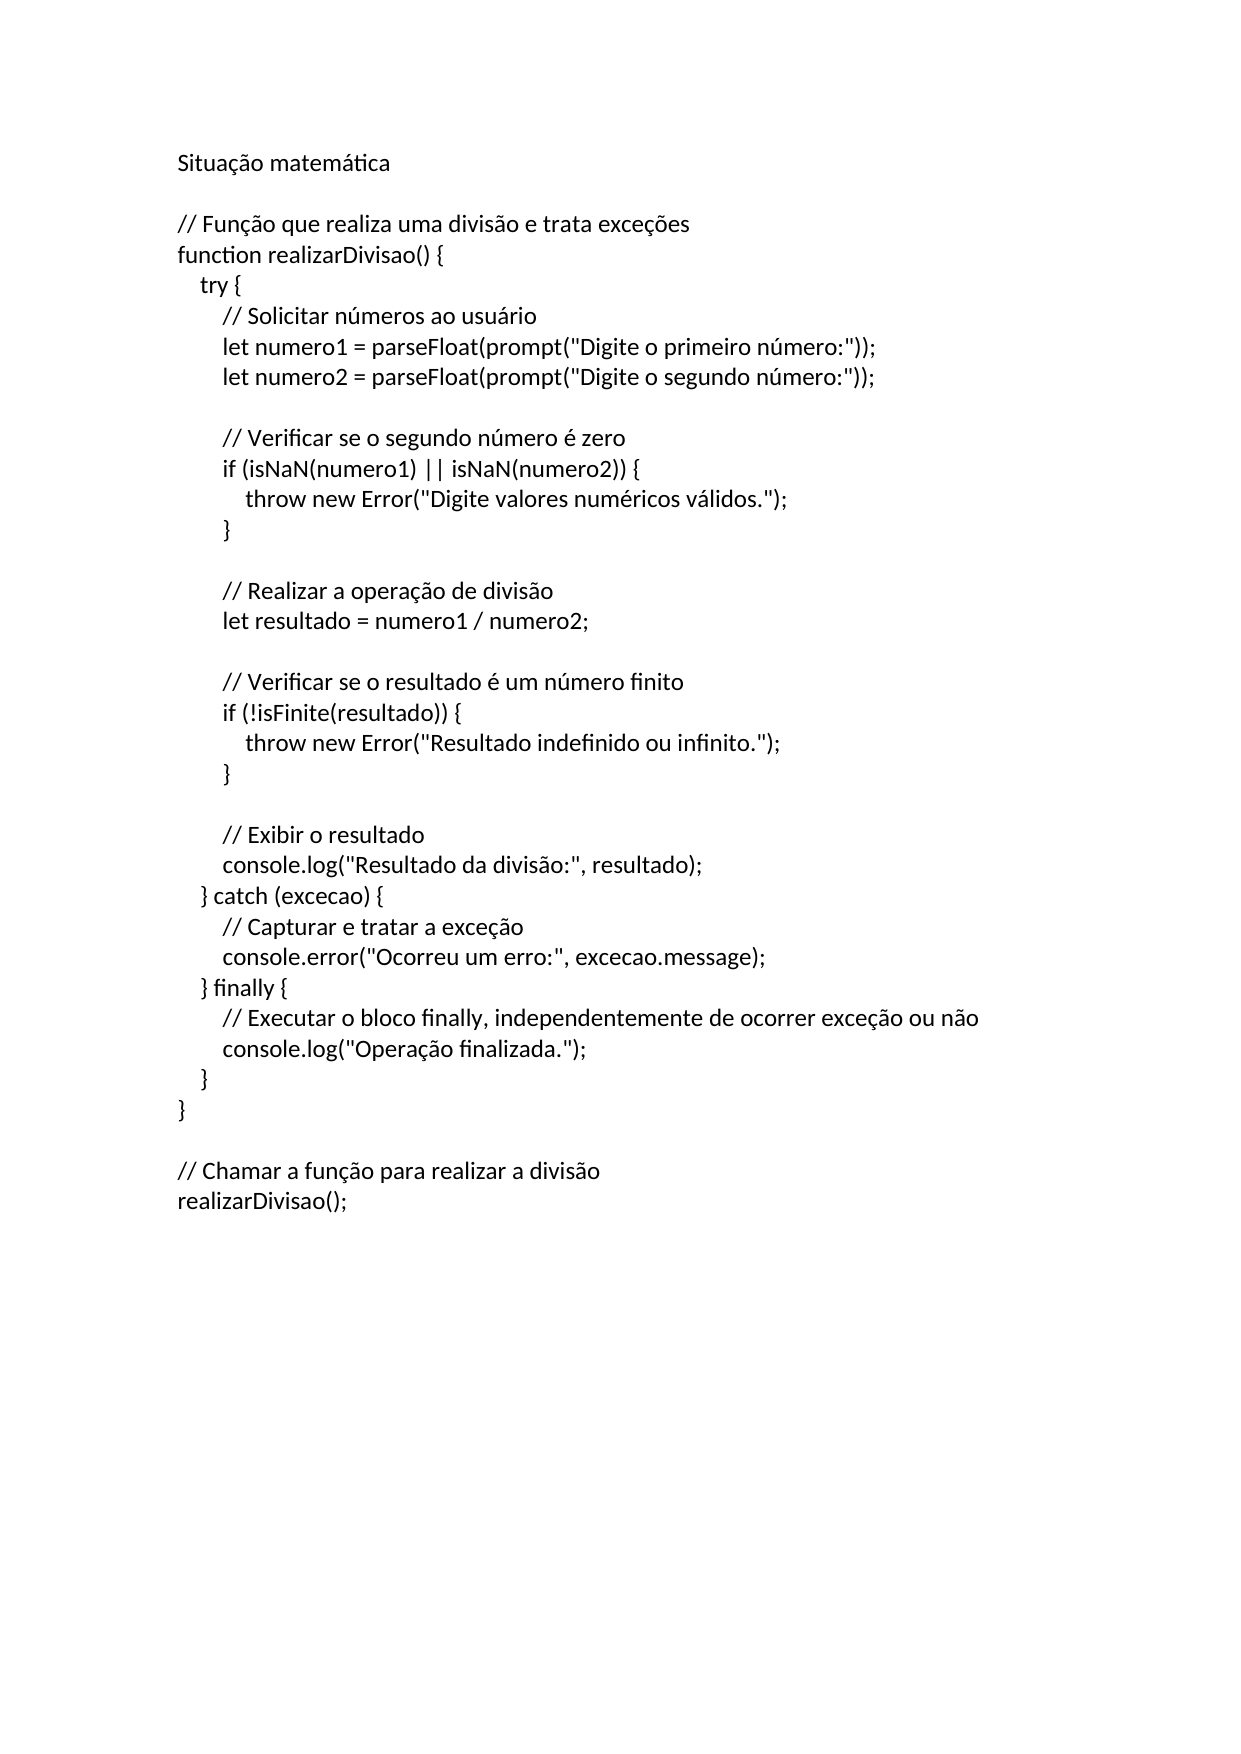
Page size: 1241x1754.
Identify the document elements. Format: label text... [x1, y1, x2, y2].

text } [177, 1094, 1063, 1124]
text } catch (excecao) { [177, 880, 1063, 911]
text if (!isFinite(resultado)) { [177, 697, 1063, 727]
text // Verificar se o segundo número é zero [177, 422, 1063, 453]
text } [177, 514, 1063, 544]
text // Solicitar números ao usuário [177, 300, 1063, 331]
text // Realizar a operação de divisão [177, 575, 1063, 605]
text let numero1 = parseFloat(prompt("Digite o primeiro número:")); [177, 331, 1063, 361]
text // Função que realiza uma divisão e trata exceções [177, 209, 1063, 239]
text // Verificar se o resultado é um número finito [177, 666, 1063, 697]
text console.error("Ocorreu um erro:", excecao.message); [177, 941, 1063, 972]
text if (isNaN(numero1) || isNaN(numero2)) { [177, 453, 1063, 483]
text realizarDivisao(); [177, 1185, 1063, 1216]
text // Capturar e tratar a exceção [177, 911, 1063, 941]
text } [177, 758, 1063, 788]
text console.log("Resultado da divisão:", resultado); [177, 849, 1063, 880]
text let resultado = numero1 / numero2; [177, 605, 1063, 636]
text try { [177, 270, 1063, 300]
text throw new Error("Resultado indefinido ou infinito."); [177, 727, 1063, 758]
text function realizarDivisao() { [177, 239, 1063, 270]
text throw new Error("Digite valores numéricos válidos."); [177, 483, 1063, 514]
text let numero2 = parseFloat(prompt("Digite o segundo número:")); [177, 361, 1063, 392]
text // Executar o bloco finally, independentemente de ocorrer exceção ou não [177, 1002, 1063, 1033]
text // Chamar a função para realizar a divisão [177, 1155, 1063, 1185]
text Situação matemática [177, 148, 1063, 178]
text // Exibir o resultado [177, 819, 1063, 849]
text } finally { [177, 972, 1063, 1002]
text console.log("Operação finalizada."); [177, 1033, 1063, 1063]
text } [177, 1063, 1063, 1094]
